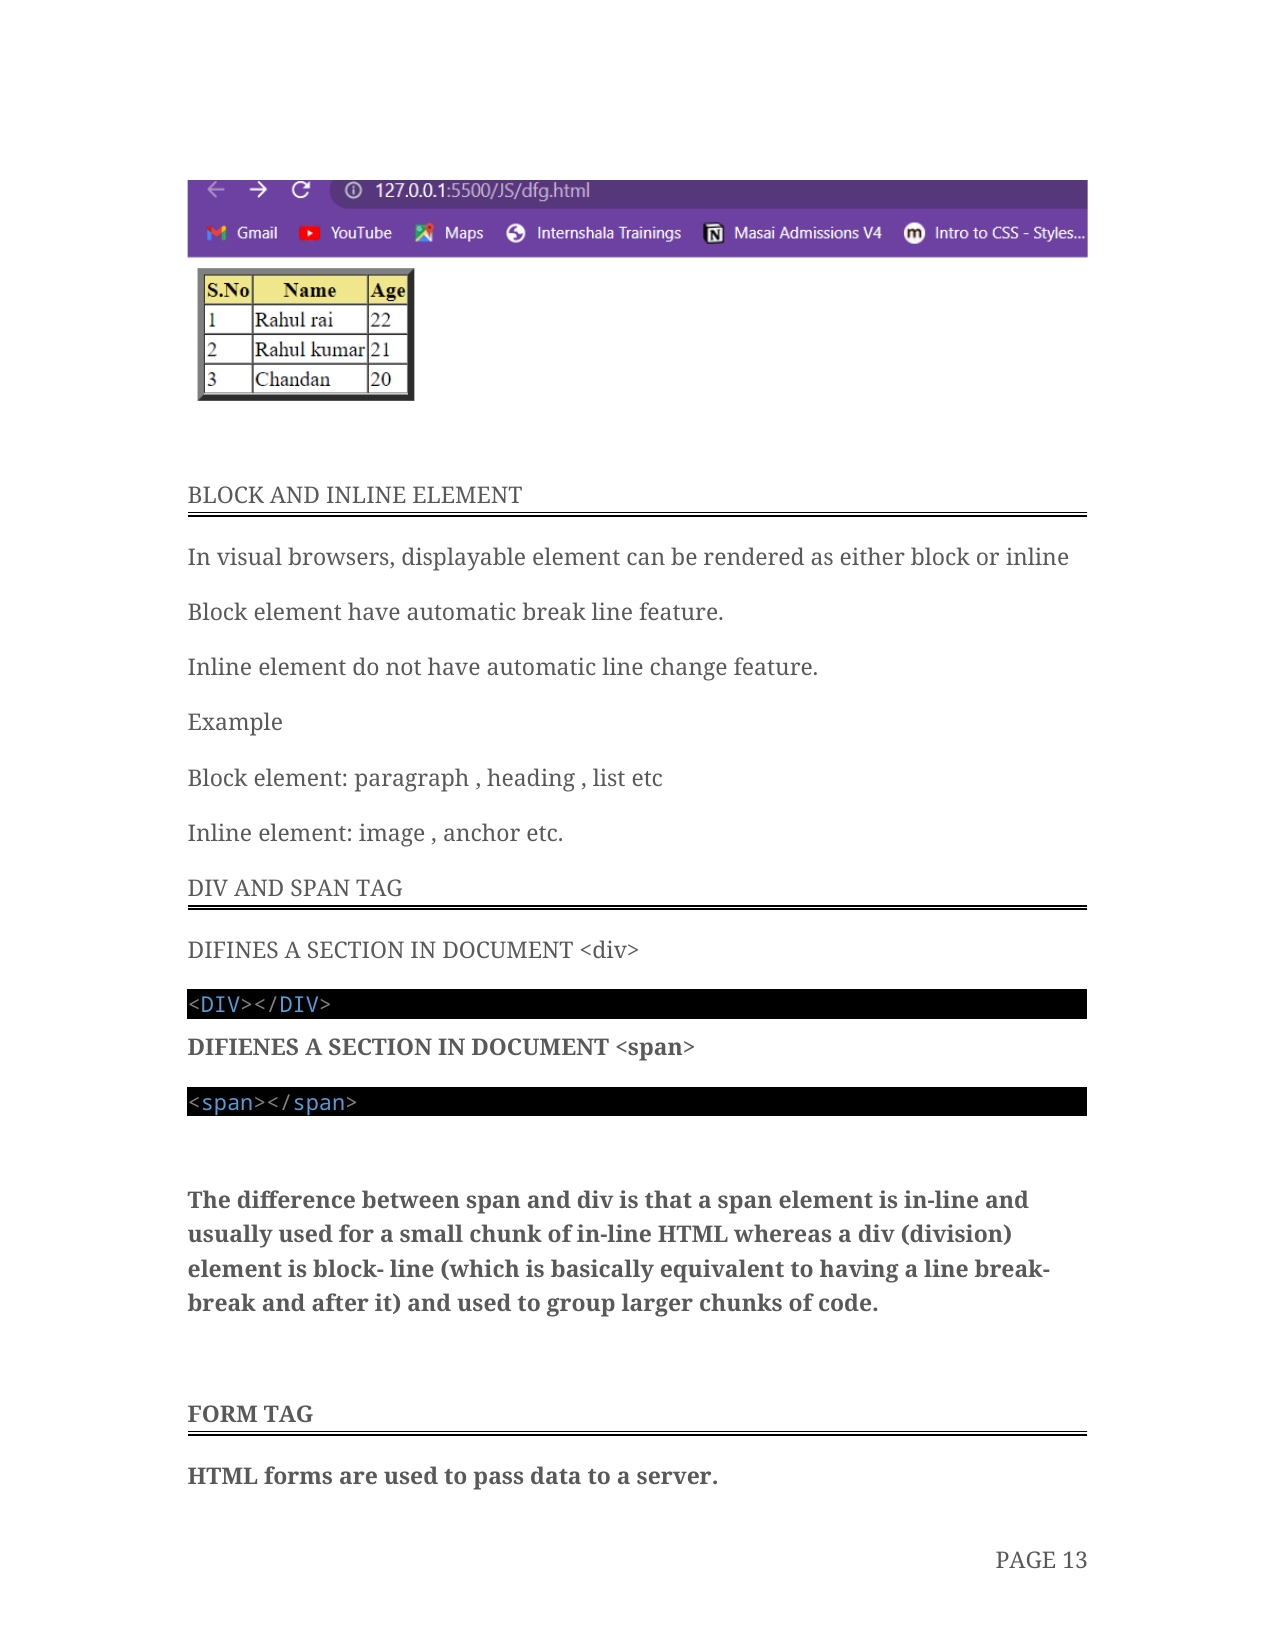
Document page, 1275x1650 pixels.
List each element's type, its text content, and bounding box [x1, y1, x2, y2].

text Block element have automatic break line feature. [187, 596, 1087, 627]
text Example [187, 706, 1087, 737]
text The difference between span and div is that a span element is in-line and usually used for a small chunk of in-line HTML whereas a div (division) element is block- line (which is basically equivalent to having a line break- break and after it) and used to group larger chunks of code. [187, 1184, 1087, 1318]
text <DIV></DIV> [187, 989, 1087, 1019]
picture [187, 180, 1088, 455]
text DIFIENES A SECTION IN DOCUMENT <span> [187, 1031, 1087, 1063]
text DIV AND SPAN TAG [187, 872, 1087, 910]
text FORM TAG [187, 1398, 1087, 1436]
text Inline element do not have automatic line change feature. [187, 651, 1087, 682]
text <span></span> [187, 1087, 1087, 1116]
text Inline element: image , anchor etc. [187, 817, 1087, 848]
text HTML forms are used to pass data to a server. [187, 1459, 1087, 1491]
text Block element: paragraph , heading , list etc [187, 761, 1087, 793]
text BLOCK AND INLINE ELEMENT [187, 479, 1087, 517]
text DIFINES A SECTION IN DOCUMENT <div> [187, 934, 1087, 965]
text In visual browsers, displayable element can be rendered as either block or inline [187, 541, 1087, 572]
